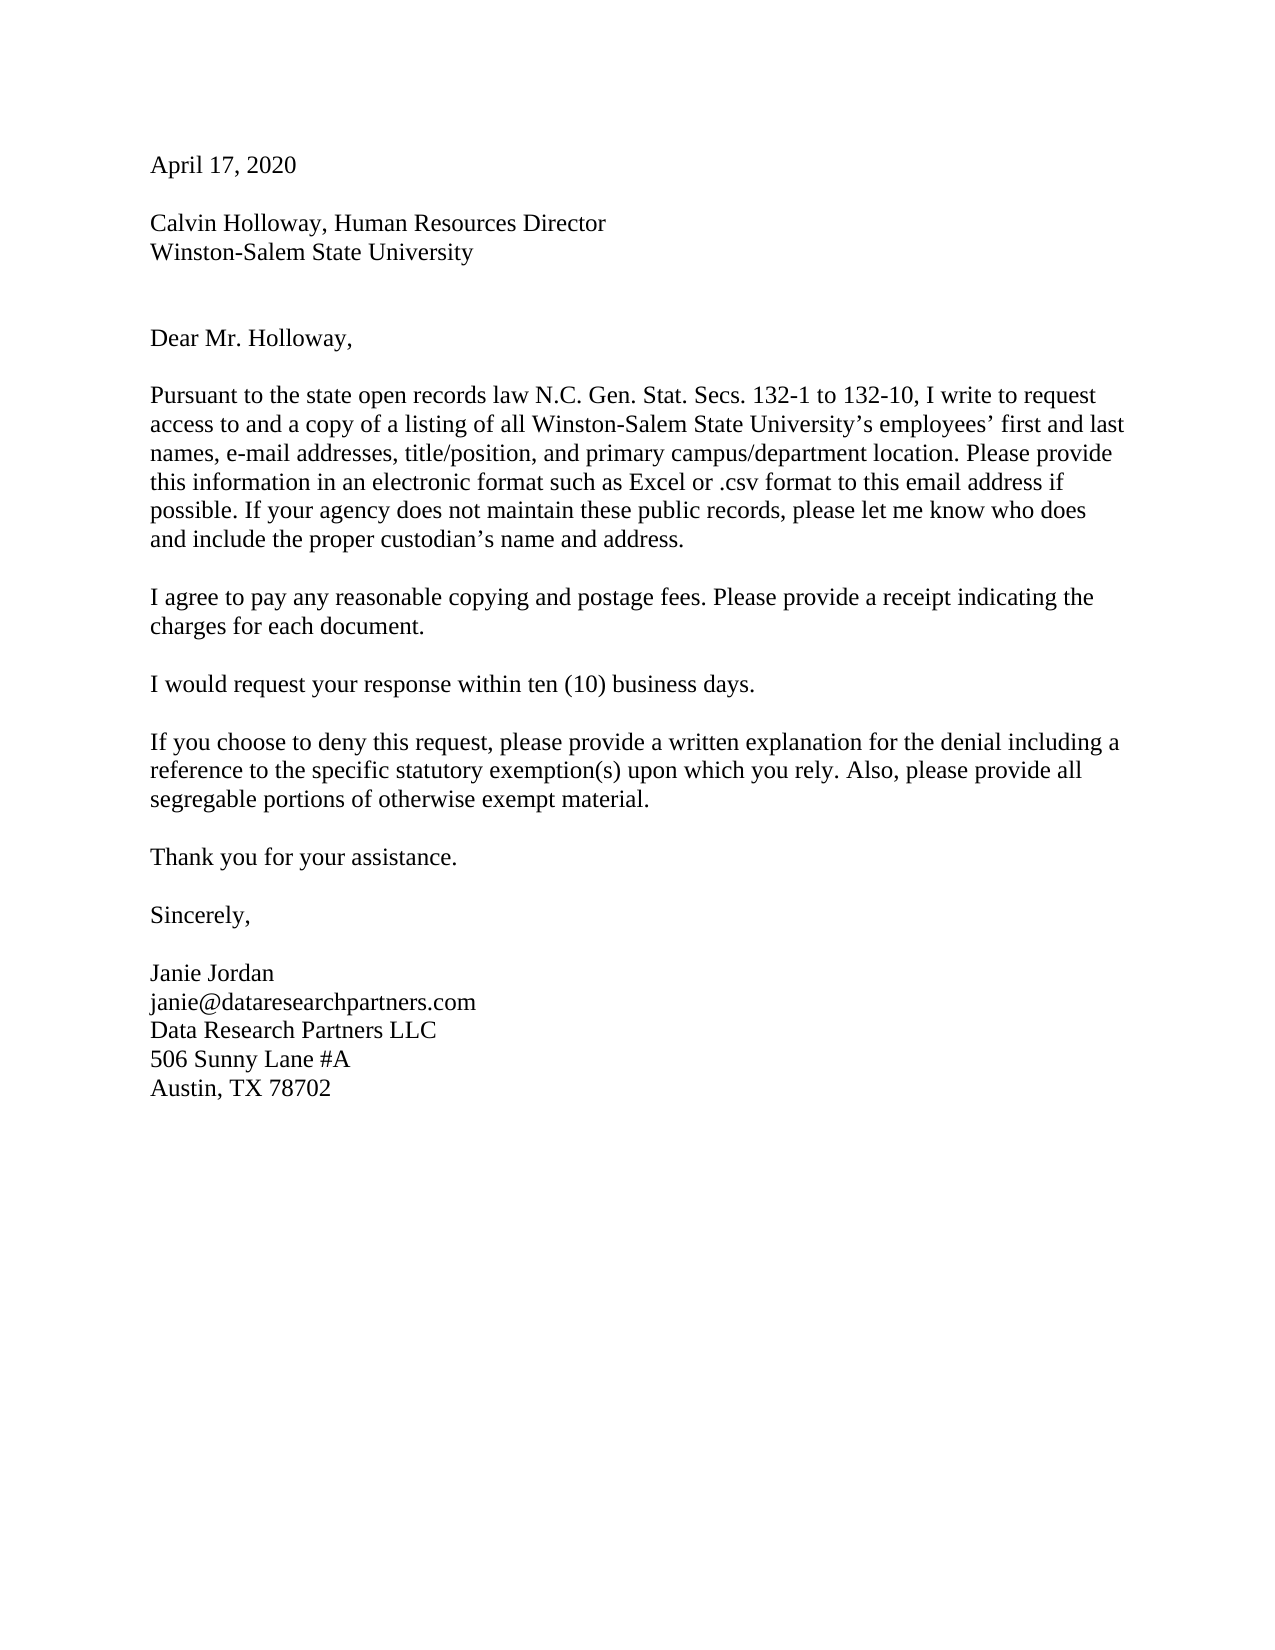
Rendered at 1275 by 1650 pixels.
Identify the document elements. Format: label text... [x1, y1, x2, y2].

text I agree to pay any reasonable copying and postage fees. Please provide a receipt indicating the charges for each document. [150, 582, 1125, 640]
text 506 Sunny Lane #A [150, 1044, 1125, 1073]
text Calvin Holloway, Human Resources Director Winston-Salem State University [150, 208, 1125, 293]
text If you choose to deny this request, please provide a written explanation for the denial including a reference to the specific statutory exemption(s) upon which you rely. Also, please provide all segregable portions of otherwise exempt material. [150, 727, 1125, 813]
text Pursuant to the state open records law N.C. Gen. Stat. Secs. 132-1 to 132-10, I write to request access to and a copy of a listing of all Winston-Salem State University’s employees’ first and last names, e-mail addresses, title/position, and primary campus/department location. Please provide this information in an electronic format such as Excel or .csv format to this email address if possible. If your agency does not maintain these public records, please let me know who does and include the proper custodian’s name and address. [150, 381, 1125, 553]
text Austin, TX 78702 [150, 1073, 1125, 1102]
text April 17, 2020 [150, 150, 1125, 179]
text I would request your response within ten (10) business days. [150, 669, 1125, 698]
text Sincerely, [150, 900, 1125, 929]
text Dear Mr. Holloway, [150, 323, 1125, 351]
text Data Research Partners LLC [150, 1016, 1125, 1044]
text Janie Jordan [150, 958, 1125, 987]
text janie@dataresearchpartners.com [150, 987, 1125, 1016]
text Thank you for your assistance. [150, 842, 1125, 871]
